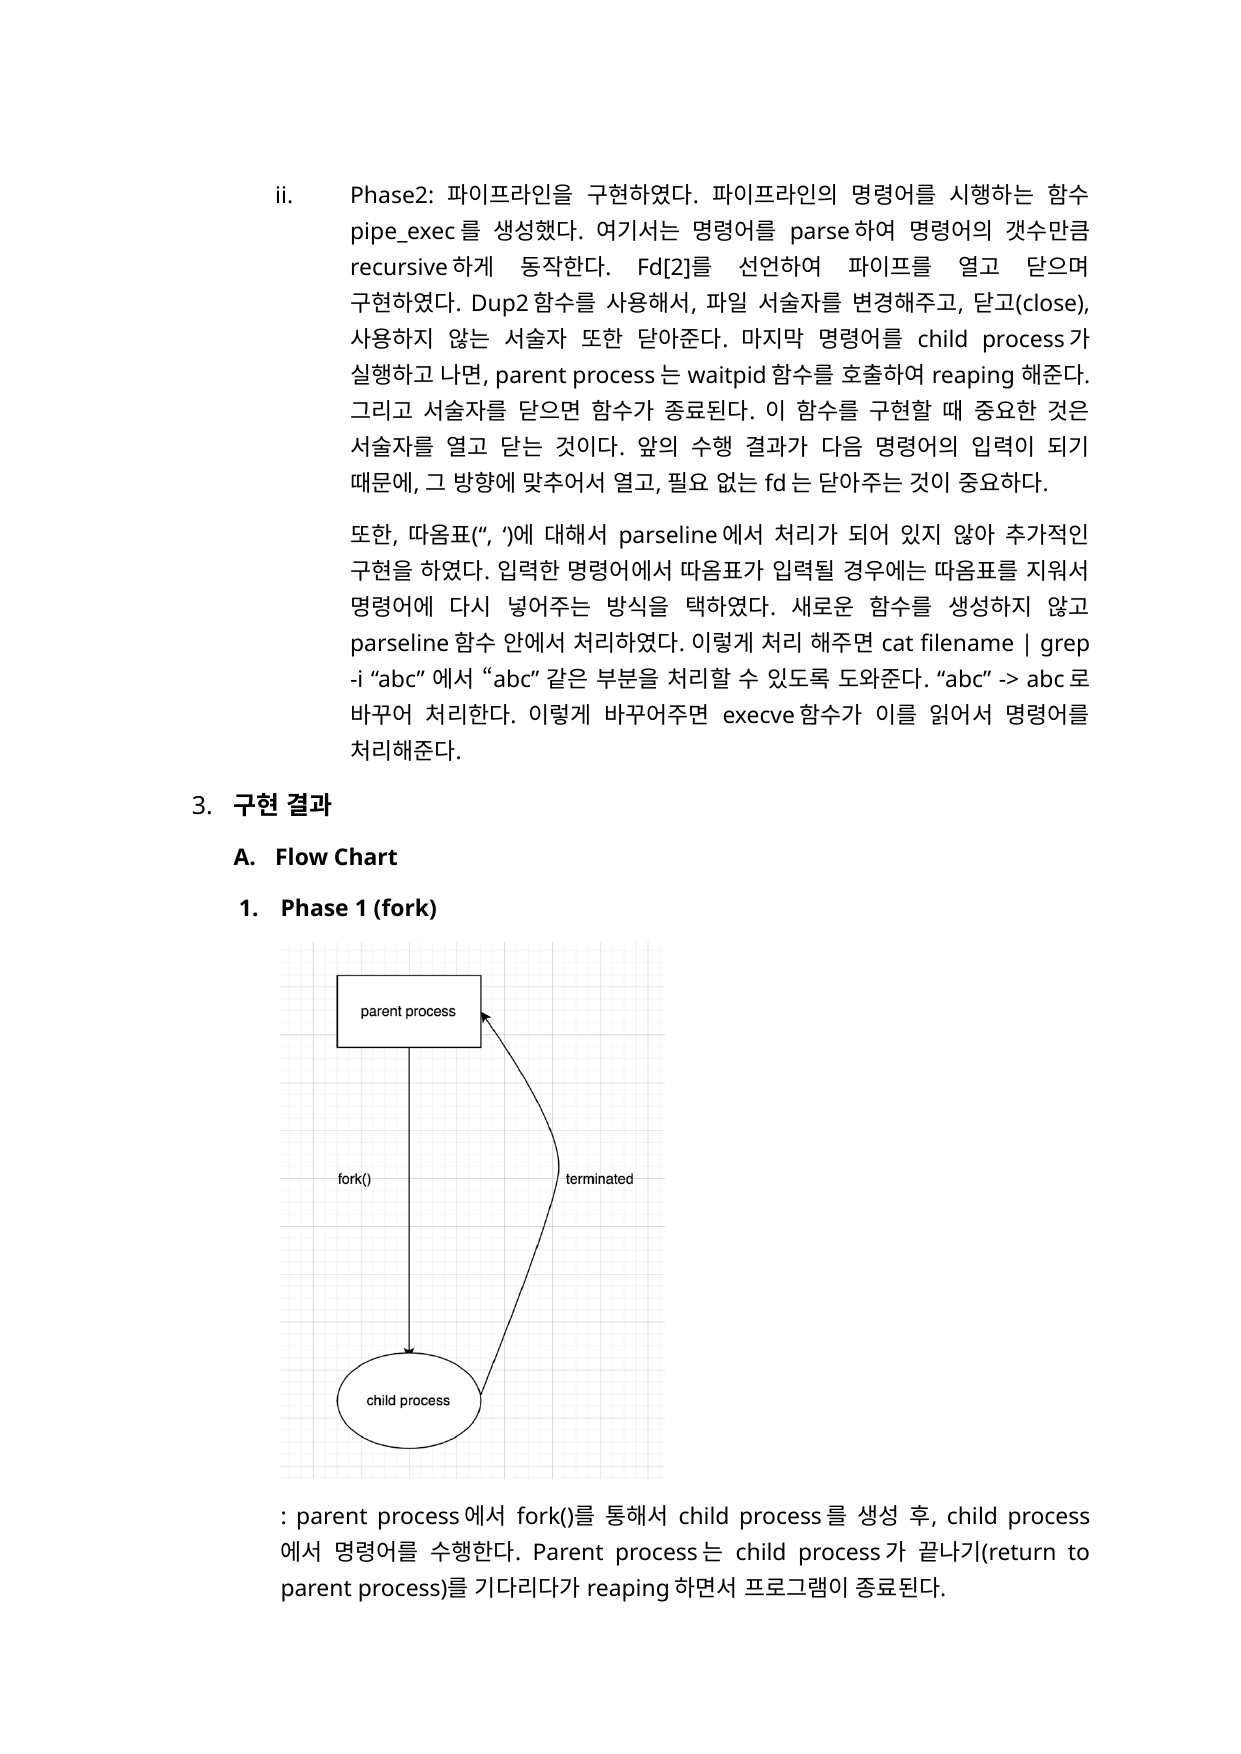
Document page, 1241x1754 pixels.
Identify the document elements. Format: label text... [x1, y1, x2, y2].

list Flow Chart [233, 841, 1090, 872]
list 또한, 따옴표(“, ‘)에 대해서 parseline에서 처리가 되어 있지 않아 추가적인 구현을 하였다. 입력한 명령어에서 따옴표가 입력될 경우에는 따옴표를 지워서 명령어에 다시 넣어주는 방식을 택하였다. 새로운 함수를 생성하지 않고 parseline함수 안에서 처리하였다. 이렇게 처리 해주면 cat filename | grep -i “abc” 에서 “abc” 같은 부분을 처리할 수 있도록 도와준다. “abc” -> abc로 바꾸어 처리한다. 이렇게 바꾸어주면 execve함수가 이를 읽어서 명령어를 처리해준다. [350, 517, 1090, 766]
list : parent process에서 fork()를 통해서 child process를 생성 후, child process에서 명령어를 수행한다. Parent process는 child process가 끝나기(return to parent process)를 기다리다가 reaping하면서 프로그램이 종료된다. [280, 1497, 1090, 1603]
list Phase2: 파이프라인을 구현하였다. 파이프라인의 명령어를 시행하는 함수 pipe_exec를 생성했다. 여기서는 명령어를 parse하여 명령어의 갯수만큼 recursive하게 동작한다. Fd[2]를 선언하여 파이프를 열고 닫으며 구현하였다. Dup2함수를 사용해서, 파일 서술자를 변경해주고, 닫고(close), 사용하지 않는 서술자 또한 닫아준다. 마지막 명령어를 child process가 실행하고 나면, parent process는 waitpid함수를 호출하여 reaping 해준다. 그리고 서술자를 닫으면 함수가 종료된다. 이 함수를 구현할 때 중요한 것은 서술자를 열고 닫는 것이다. 앞의 수행 결과가 다음 명령어의 입력이 되기 때문에, 그 방향에 맞추어서 열고, 필요 없는 fd는 닫아주는 것이 중요하다. [275, 177, 1090, 498]
list Phase 1 (fork) [239, 892, 1090, 923]
list 구현 결과 [192, 786, 1090, 822]
picture [280, 942, 665, 1479]
